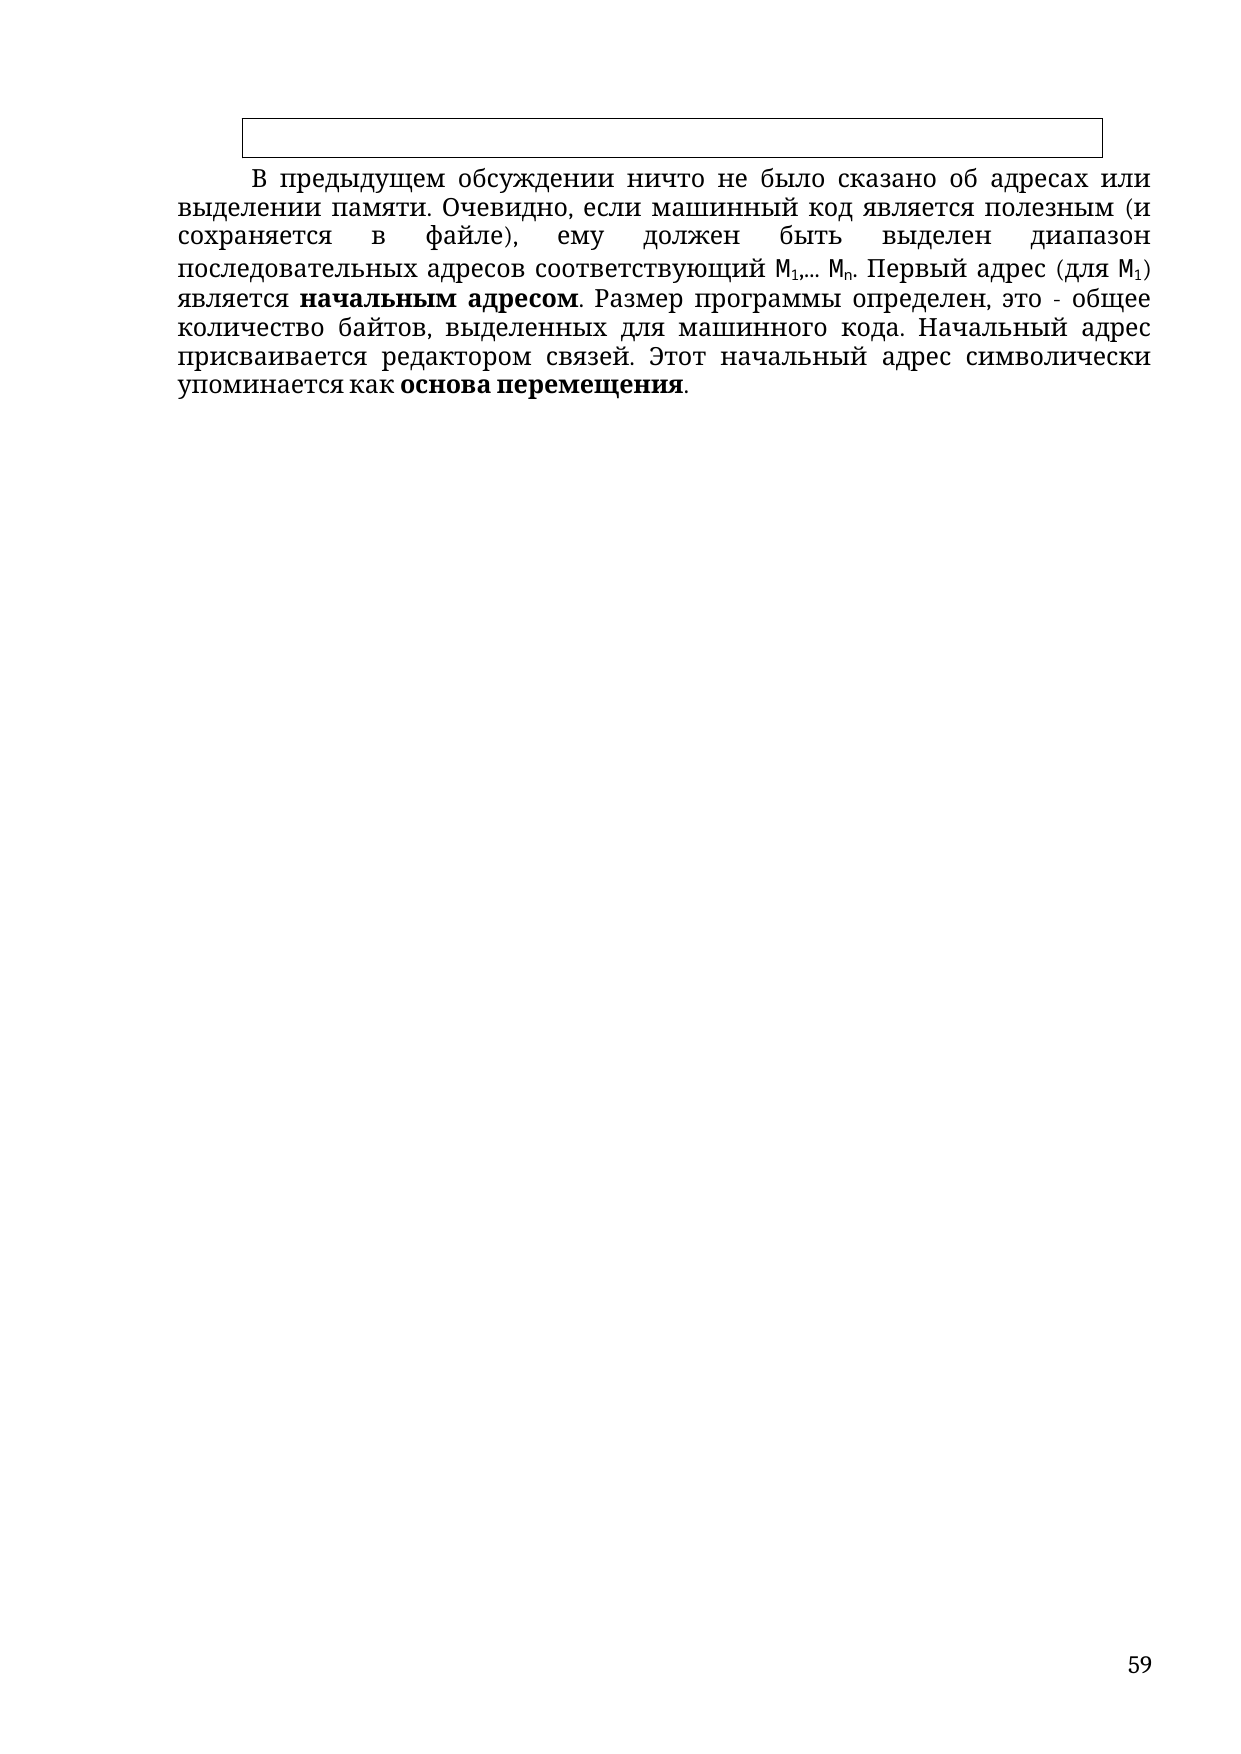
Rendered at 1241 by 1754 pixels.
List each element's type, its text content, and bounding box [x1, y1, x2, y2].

text В предыдущем обсуждении ничто не было сказано об адресах или выделении памяти. Очевидно, если машинный код является полезным (и сохраняется в файле), ему должен быть выделен диапазон последовательных адресов соответствующий M1,... Mn. Первый адрес (для M1) является начальным адресом. Размер программы определен, это - общее количество байтов, выделенных для машинного кода. Начальный адрес присваивается редактором связей. Этот начальный адрес символически упоминается как основа перемещения. [177, 165, 1152, 400]
